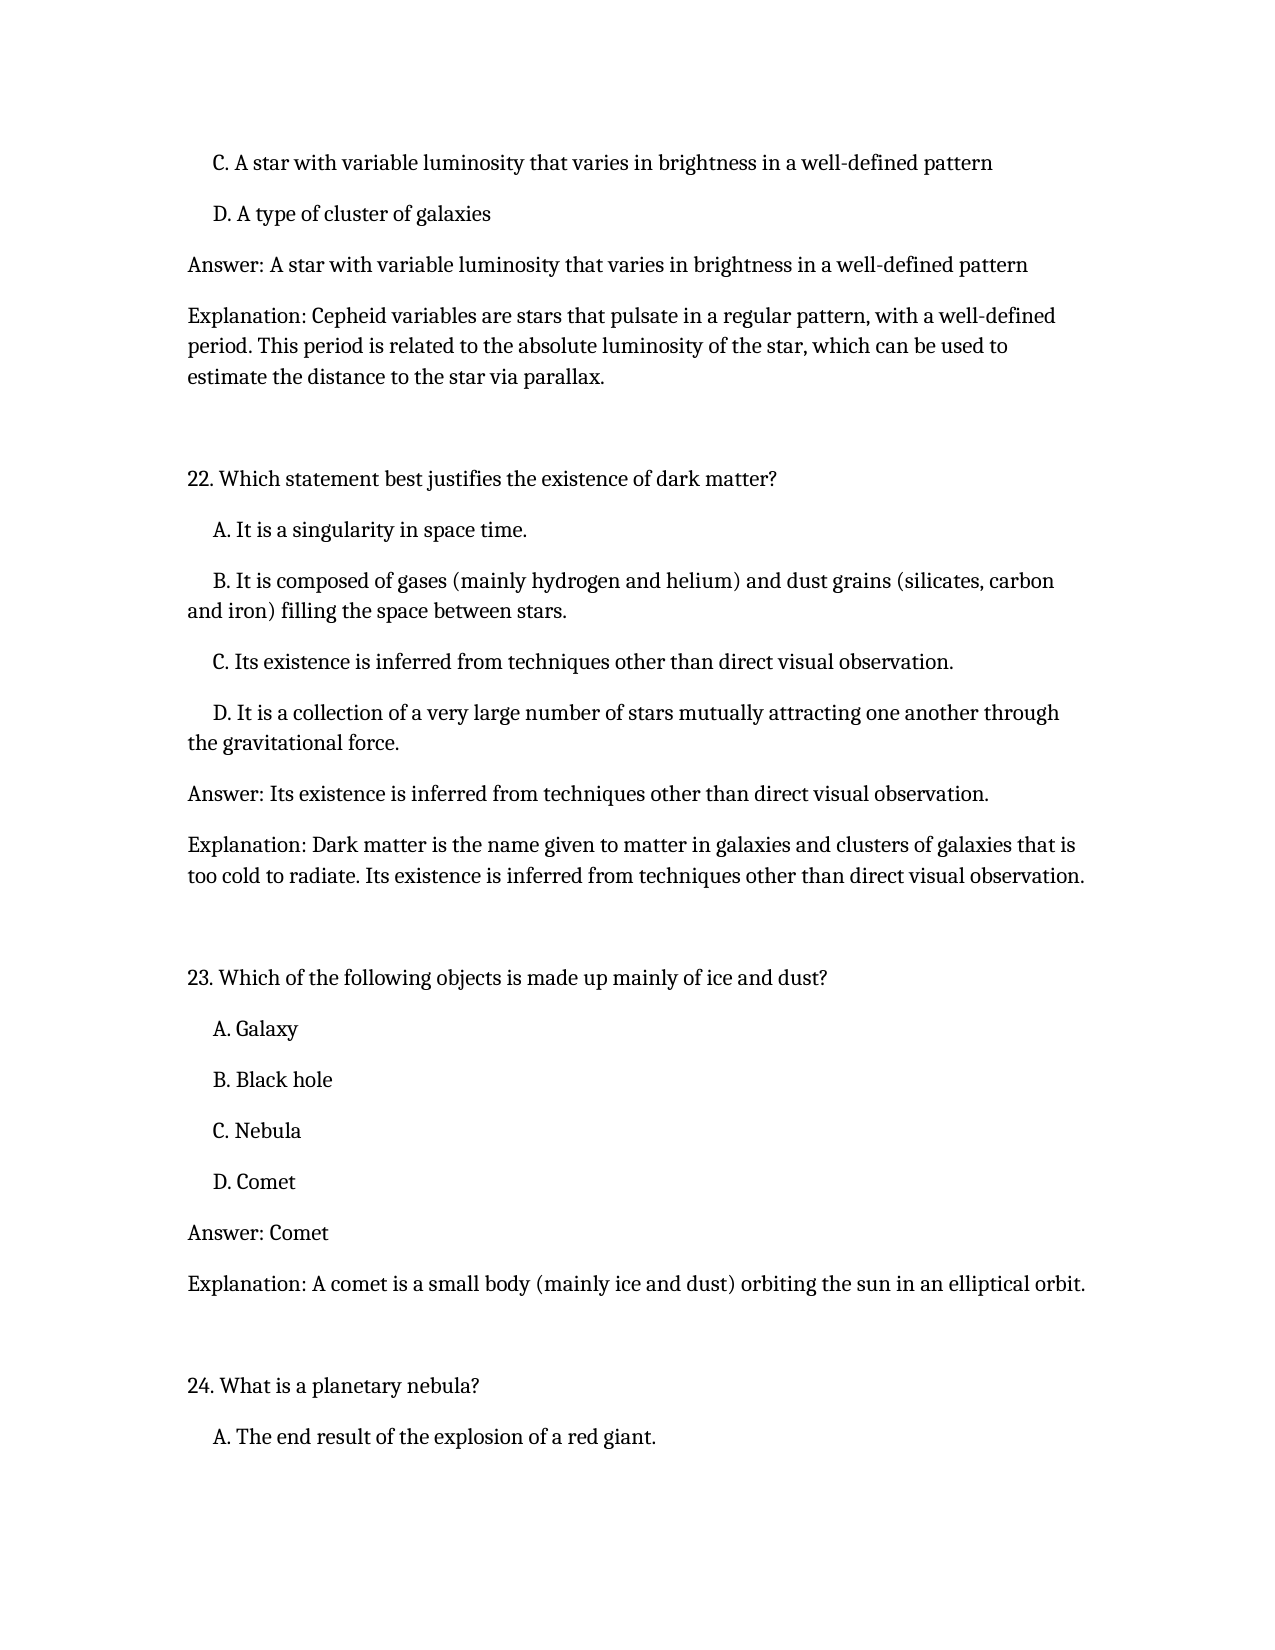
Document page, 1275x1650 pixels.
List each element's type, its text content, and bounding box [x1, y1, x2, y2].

text Answer: Its existence is inferred from techniques other than direct visual observation. [187, 781, 1087, 808]
text Answer: Comet [187, 1220, 1087, 1246]
text Answer: A star with variable luminosity that varies in brightness in a well-defined pattern [187, 252, 1087, 278]
text Explanation: Dark matter is the name given to matter in galaxies and clusters of galaxies that is too cold to radiate. Its existence is inferred from techniques other than direct visual observation. [187, 832, 1087, 889]
text D. Comet [187, 1169, 1087, 1195]
text 23. Which of the following objects is made up mainly of ice and dust? [187, 964, 1087, 991]
text C. Nebula [187, 1118, 1087, 1144]
text A. Galaxy [187, 1016, 1087, 1042]
text C. Its existence is inferred from techniques other than direct visual observation. [187, 649, 1087, 675]
text A. It is a singularity in space time. [187, 517, 1087, 543]
text Explanation: A comet is a small body (mainly ice and dust) orbiting the sun in an elliptical orbit. [187, 1271, 1087, 1297]
text B. It is composed of gases (mainly hydrogen and helium) and dust grains (silicates, carbon and iron) filling the space between stars. [187, 568, 1087, 624]
text C. A star with variable luminosity that varies in brightness in a well-defined pattern [187, 150, 1087, 176]
text A. The end result of the explosion of a red giant. [187, 1424, 1087, 1450]
text 22. Which statement best justifies the existence of dark matter? [187, 466, 1087, 492]
text D. It is a collection of a very large number of stars mutually attracting one another through the gravitational force. [187, 700, 1087, 757]
text 24. What is a planetary nebula? [187, 1373, 1087, 1399]
text D. A type of cluster of galaxies [187, 201, 1087, 227]
text B. Black hole [187, 1067, 1087, 1093]
text Explanation: Cepheid variables are stars that pulsate in a regular pattern, with a well-defined period. This period is related to the absolute luminosity of the star, which can be used to estimate the distance to the star via parallax. [187, 303, 1087, 390]
